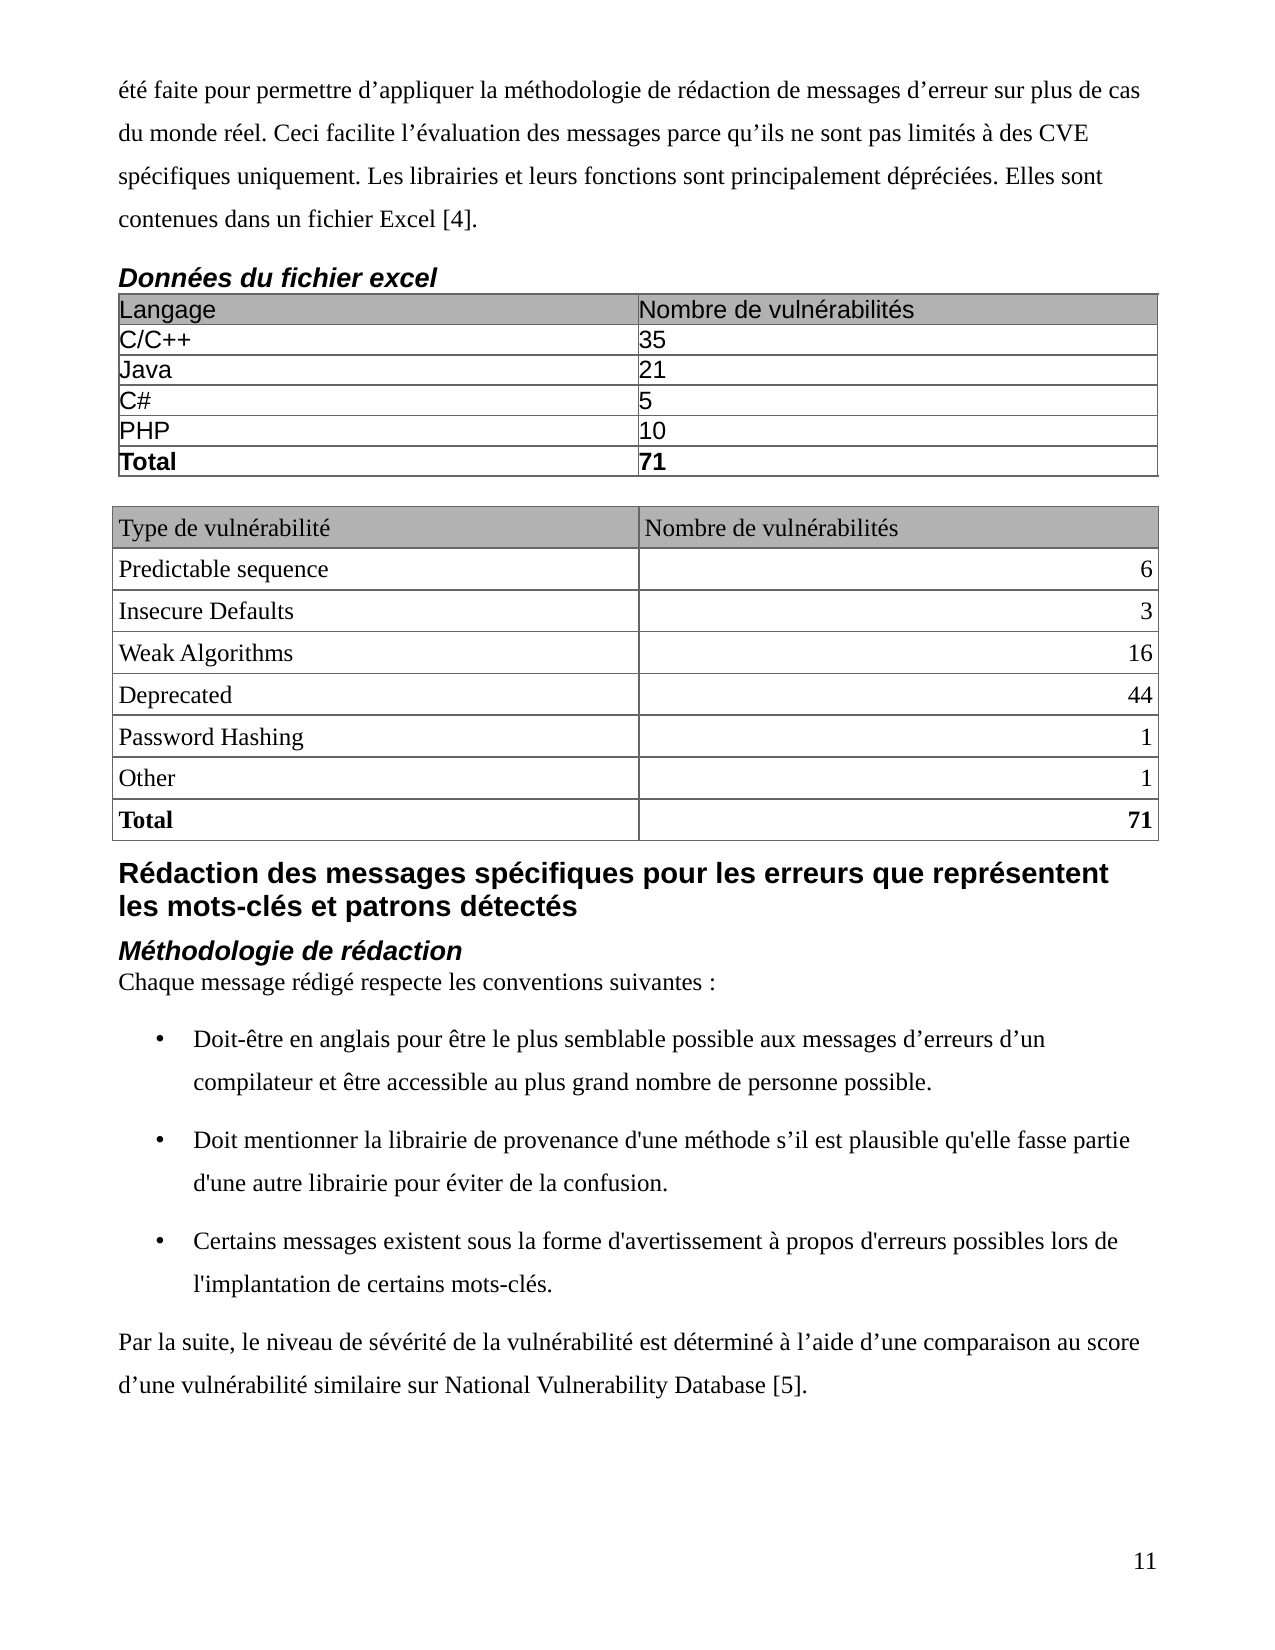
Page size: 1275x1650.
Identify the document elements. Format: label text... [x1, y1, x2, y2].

table_header Nombre de vulnérabilités [639, 295, 1157, 324]
table_cell Predictable sequence [113, 549, 638, 589]
text Par la suite, le niveau de sévérité de la vulnérabilité est déterminé à l’aide d’une comparaison au score d’une vulnérabilité similaire sur National Vulnerability Database [5]. [118, 1327, 1157, 1399]
subtitle Méthodologie de rédaction [118, 935, 1157, 967]
table_cell 1 [640, 716, 1158, 756]
table_cell Total [113, 800, 638, 840]
table_cell Insecure Defaults [113, 591, 638, 631]
table_cell 10 [639, 416, 1157, 445]
table_cell 6 [640, 549, 1158, 589]
table_cell 5 [639, 386, 1157, 414]
text Chaque message rédigé respecte les conventions suivantes : [118, 967, 1157, 995]
table_cell Java [120, 356, 638, 384]
table_cell 16 [640, 632, 1158, 673]
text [118, 75, 1157, 233]
table_cell 71 [639, 447, 1157, 475]
list Doit mentionner la librairie de provenance d'une méthode s’il est plausible qu'elle fasse partie d'une autre librairie pour éviter de la confusion. [156, 1125, 1157, 1197]
table_cell 3 [640, 591, 1158, 631]
table_cell 71 [640, 800, 1158, 840]
table_cell C# [120, 386, 638, 414]
subtitle Rédaction des messages spécifiques pour les erreurs que représentent les mots-clés et patrons détectés [118, 856, 1157, 923]
table_cell PHP [120, 416, 638, 445]
table_header Type de vulnérabilité [113, 507, 638, 547]
list Doit-être en anglais pour être le plus semblable possible aux messages d’erreurs d’un compilateur et être accessible au plus grand nombre de personne possible. [156, 1024, 1157, 1096]
list Certains messages existent sous la forme d'avertissement à propos d'erreurs possibles lors de l'implantation de certains mots-clés. [156, 1226, 1157, 1298]
table_cell C/C++ [120, 325, 638, 354]
table_cell Deprecated [113, 674, 638, 714]
table_cell 1 [640, 758, 1158, 798]
subtitle Données du fichier excel [118, 262, 1157, 293]
table_header Langage [120, 295, 638, 324]
table_cell 44 [640, 674, 1158, 714]
table_cell 35 [639, 325, 1157, 354]
table_cell Password Hashing [113, 716, 638, 756]
table_cell Weak Algorithms [113, 632, 638, 673]
table_cell 21 [639, 356, 1157, 384]
table_cell Other [113, 758, 638, 798]
table_header Nombre de vulnérabilités [640, 507, 1158, 547]
table_cell Total [120, 447, 638, 475]
